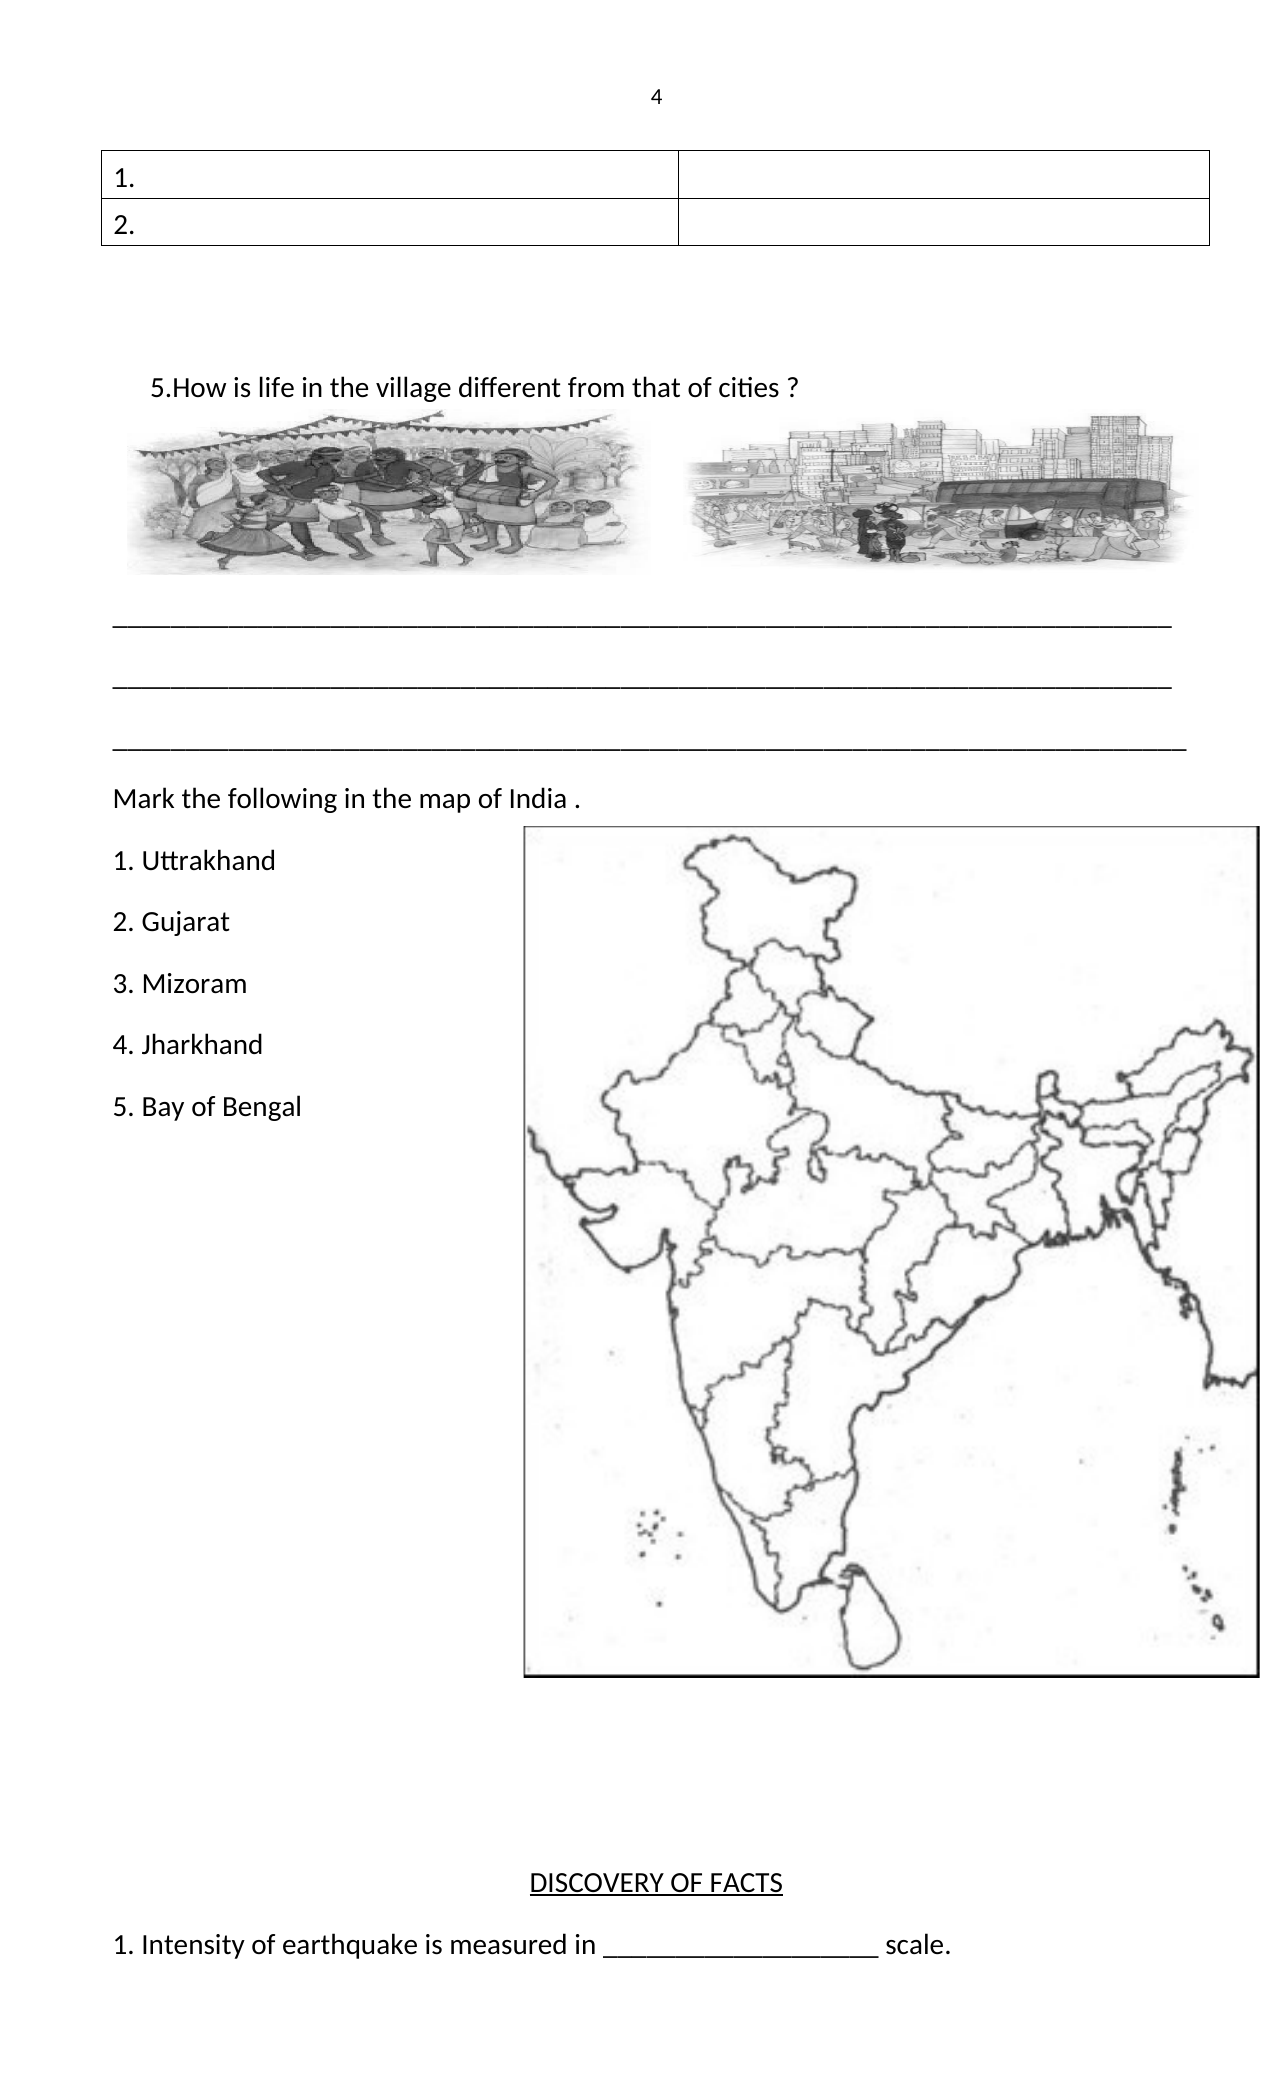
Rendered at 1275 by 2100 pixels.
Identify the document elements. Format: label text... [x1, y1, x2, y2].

text _________________________________________________________________________ [112, 657, 1196, 693]
text _________________________________________________________________________ [112, 596, 1196, 632]
table_cell 1. [102, 151, 678, 197]
picture [126, 408, 651, 575]
text DISCOVERY OF FACTS [117, 1864, 1196, 1899]
text Mark the following in the map of India . [112, 780, 1196, 816]
text 1. Intensity of earthquake is measured in ___________________ scale. [112, 1926, 1196, 1961]
table_cell [679, 151, 1209, 197]
list Gujarat [112, 903, 523, 939]
picture [682, 408, 1199, 575]
picture [523, 826, 1260, 1678]
list Bay of Bengal [112, 1088, 523, 1123]
table_cell 2. [102, 199, 678, 244]
text 5.How is life in the village different from that of cities ? [150, 369, 1196, 404]
list Mizoram [112, 965, 523, 1000]
text __________________________________________________________________________ [112, 719, 1196, 754]
list Uttrakhand [112, 842, 523, 877]
table_cell [679, 199, 1209, 244]
list Jharkhand [112, 1026, 523, 1062]
